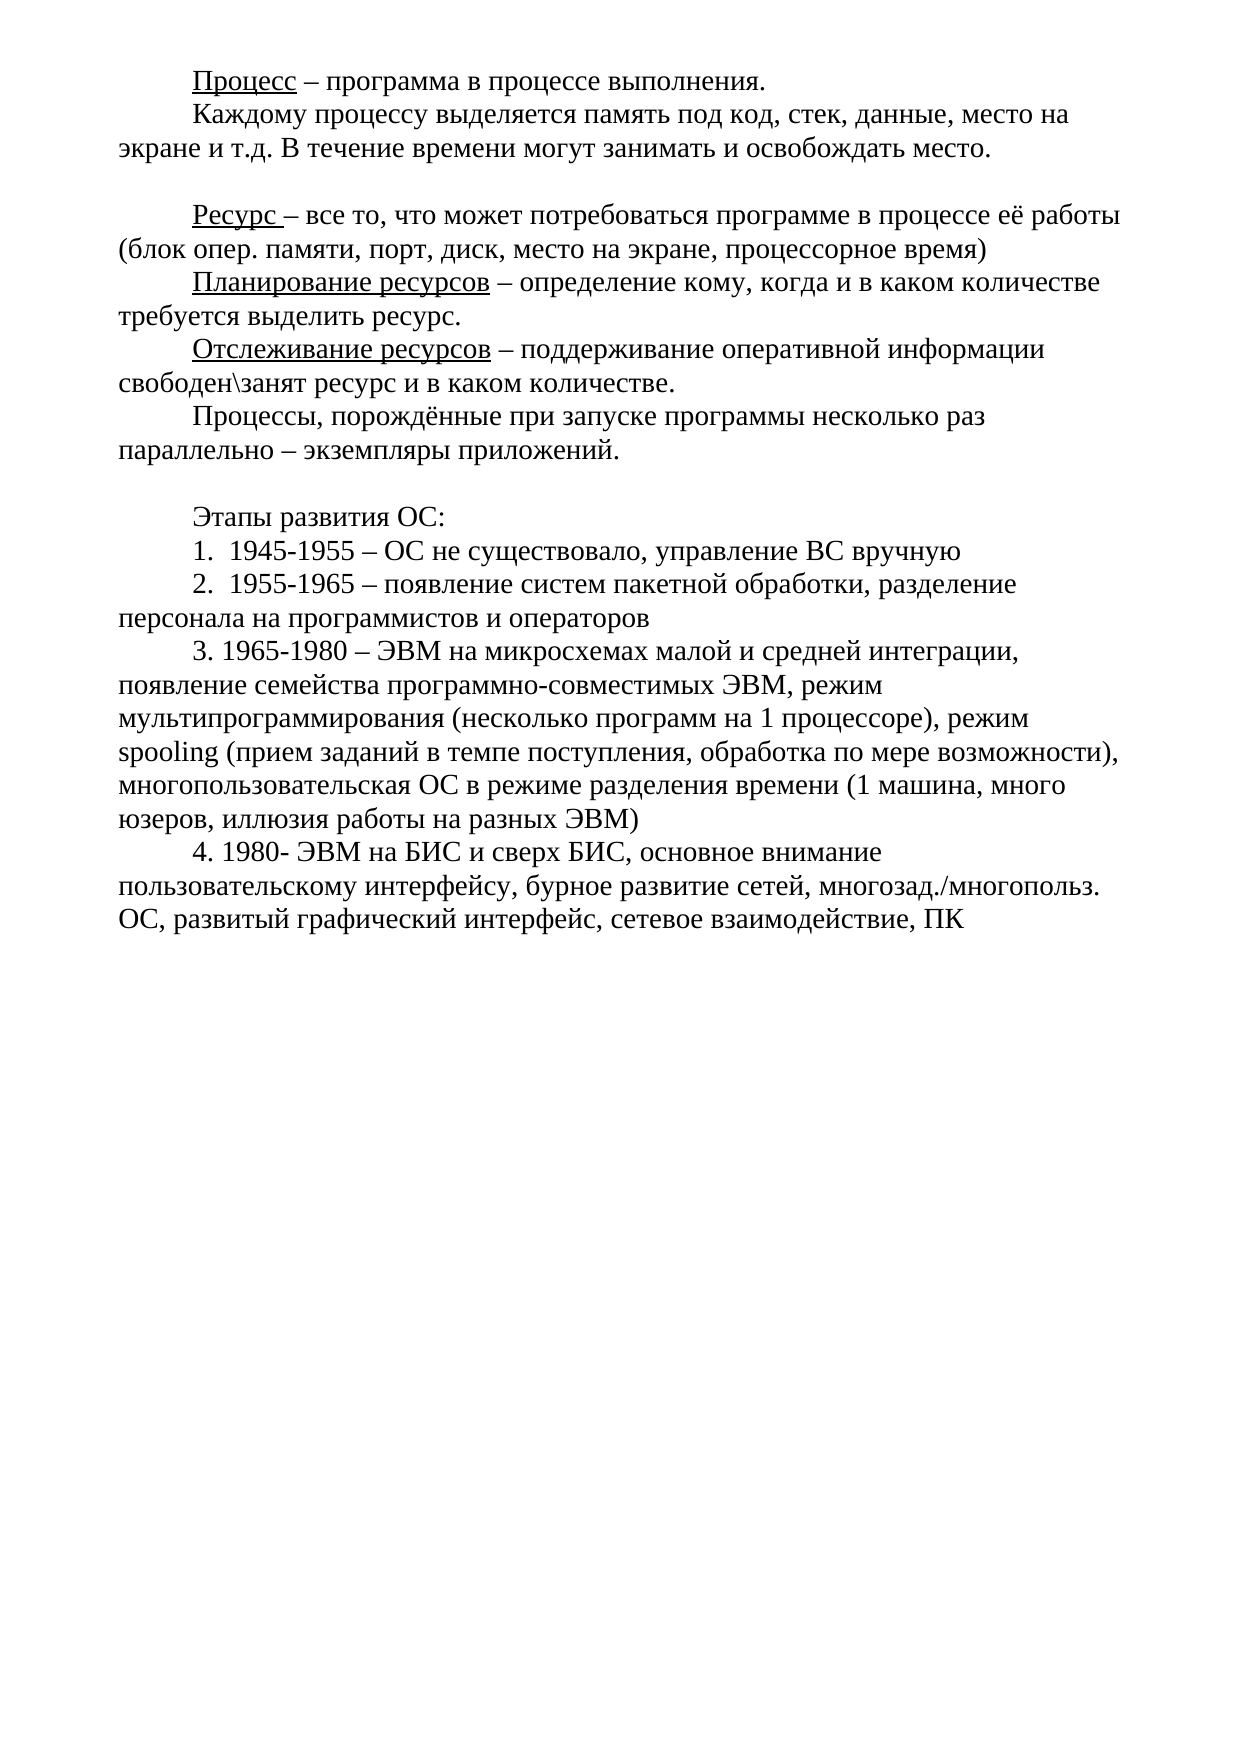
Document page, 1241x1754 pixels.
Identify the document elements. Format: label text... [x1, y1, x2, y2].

text Каждому процессу выделяется память под код, стек, данные, место на экране и т.д. В течение времени могут занимать и освобождать место. [118, 97, 1122, 164]
text 2. 1955-1965 – появление систем пакетной обработки, разделение персонала на программистов и операторов [118, 566, 1122, 633]
text Отслеживание ресурсов – поддерживание оперативной информации свободен\занят ресурс и в каком количестве. [118, 331, 1122, 398]
text Планирование ресурсов – определение кому, когда и в каком количестве требуется выделить ресурс. [118, 264, 1122, 331]
text 1. 1945-1955 – ОС не существовало, управление ВС вручную [118, 533, 1122, 566]
text Процесс – программа в процессе выполнения. [118, 63, 1122, 97]
text 4. 1980- ЭВМ на БИС и сверх БИС, основное внимание пользовательскому интерфейсу, бурное развитие сетей, многозад./многопольз. ОС, развитый графический интерфейс, сетевое взаимодействие, ПК [118, 834, 1122, 935]
text 3. 1965-1980 – ЭВМ на микросхемах малой и средней интеграции, появление семейства программно-совместимых ЭВМ, режим мультипрограммирования (несколько программ на 1 процессоре), режим spooling (прием заданий в темпе поступления, обработка по мере возможности), многопользовательская ОС в режиме разделения времени (1 машина, много юзеров, иллюзия работы на разных ЭВМ) [118, 633, 1122, 834]
text Ресурс – все то, что может потребоваться программе в процессе её работы (блок опер. памяти, порт, диск, место на экране, процессорное время) [118, 197, 1122, 264]
text Этапы развития ОС: [118, 499, 1122, 533]
text Процессы, порождённые при запуске программы несколько раз параллельно – экземпляры приложений. [118, 398, 1122, 466]
